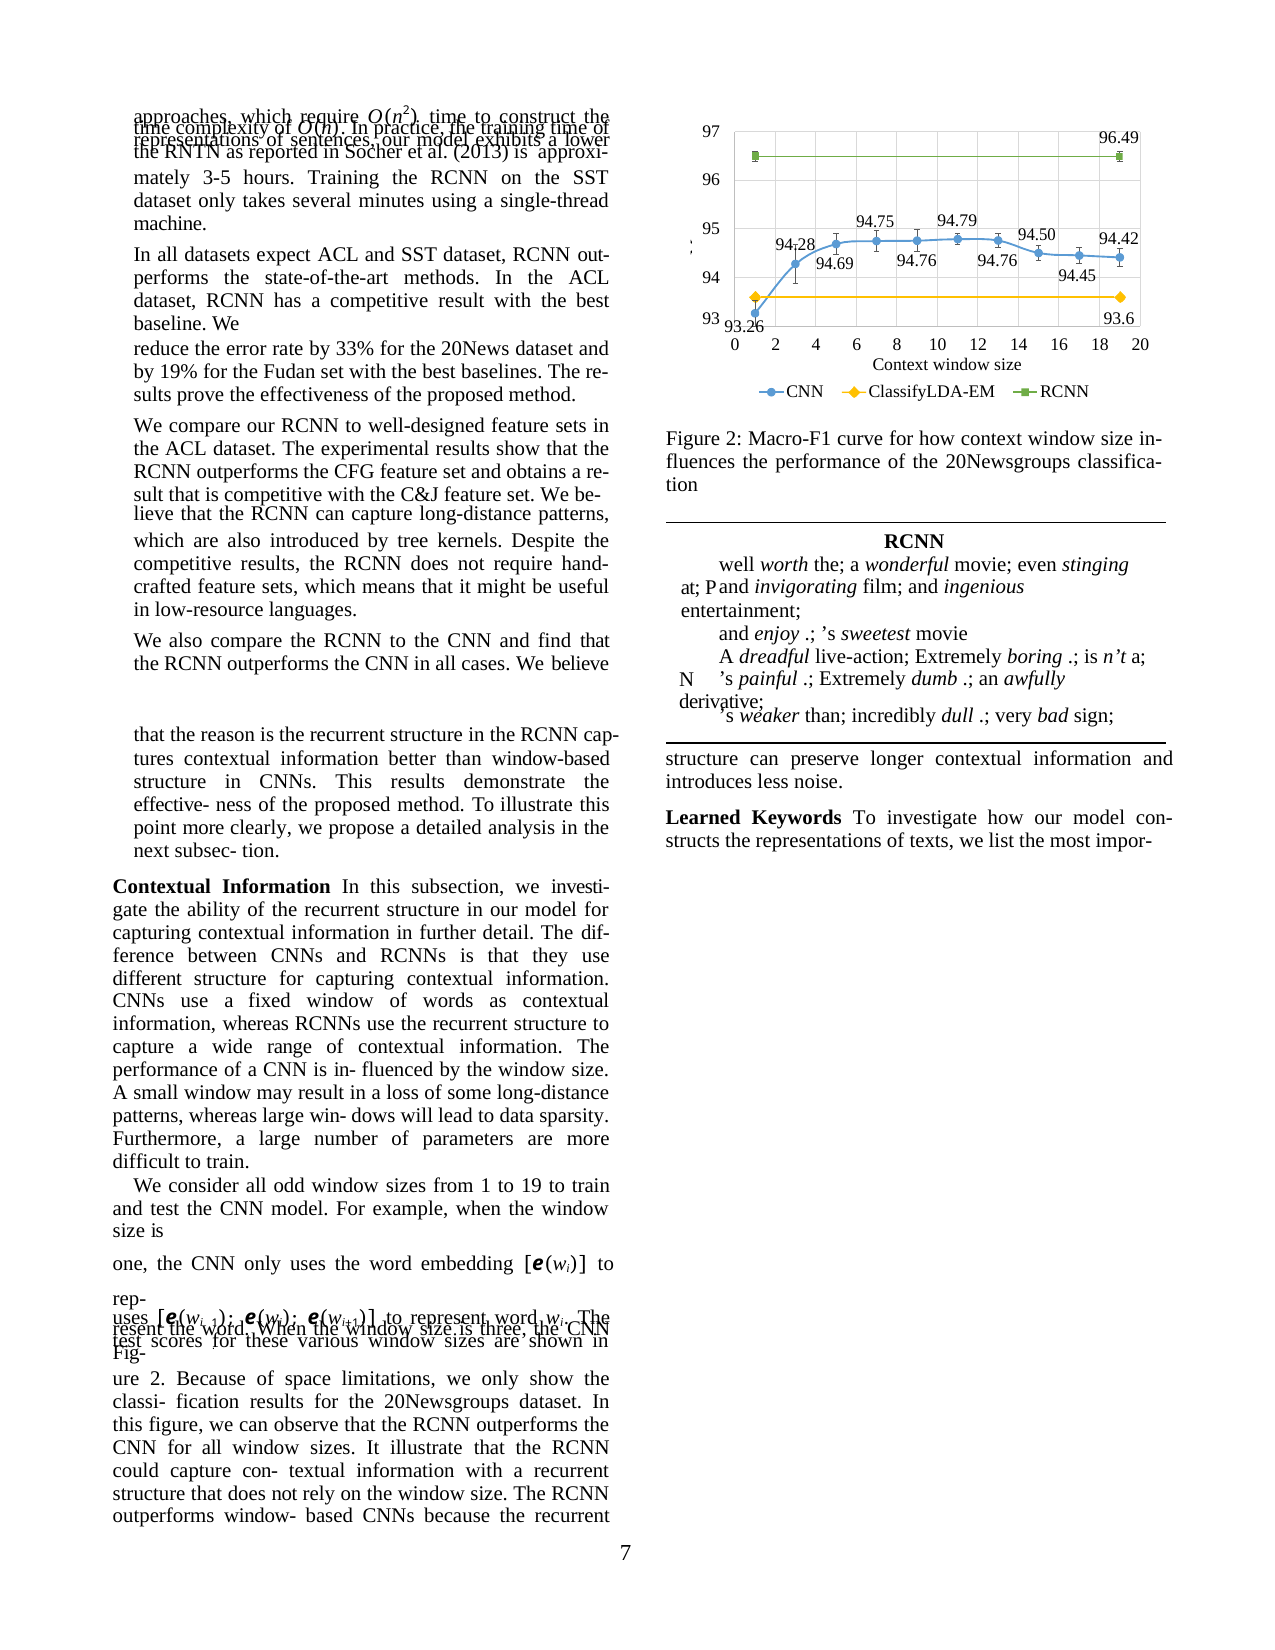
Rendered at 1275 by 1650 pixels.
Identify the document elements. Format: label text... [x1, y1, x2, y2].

text 94.50 [1019, 223, 1058, 244]
text Figure 2: Macro-F1 curve for how context window size in- fluences the performance of the 20Newsgroups classifica- tion [666, 428, 1163, 496]
text ure 2. Because of space limitations, we only show the classi- fication results for the 20Newsgroups dataset. In this figure, we can observe that the RCNN outperforms the CNN for all window sizes. It illustrate that the RCNN could capture con- textual information with a recurrent structure that does not rely on the window size. The RCNN outperforms window- based CNNs because the recurrent structure can preserve longer contextual information and introduces less noise. [112, 1367, 610, 1527]
text lieve that the RCNN can capture long-distance patterns, [133, 506, 1177, 524]
text 94.42 [1100, 228, 1177, 248]
text 0 2 4 6 8 10 12 14 16 18 20 [702, 337, 1177, 354]
text uses [e(wi 1); e(wi); e(wi+1)] to represent word wi. The resent the word. When the window size is three, the CNN test scores for these various window sizes are shown in Fig- [112, 1313, 610, 1364]
text one, the CNN only uses the word embedding [e(wi)] to rep- [112, 1242, 614, 1312]
text 94.69 [816, 254, 856, 274]
text 94.75 [858, 211, 896, 232]
text CNN ClassifyLDA-EM RCNN [698, 381, 1177, 402]
text We consider all odd window sizes from 1 to 19 to train and test the CNN model. For example, when the window size is [112, 1174, 610, 1242]
text Context window size [872, 354, 1177, 375]
text We also compare the RCNN to the CNN and find that the RCNN outperforms the CNN in all cases. We believe [133, 629, 609, 675]
text 95 [702, 218, 774, 238]
text We compare our RCNN to well-designed feature sets in the ACL dataset. The experimental results show that the RCNN outperforms the CFG feature set and obtains a re- sult that is competitive with the C&J feature set. We be- [133, 414, 610, 506]
text reduce the error rate by 33% for the 20News dataset and by 19% for the Fudan set with the best baselines. The re- sults prove the effectiveness of the proposed method. [133, 337, 610, 406]
text Contextual Information In this subsection, we investi- gate the ability of the recurrent structure in our model for capturing contextual information in further detail. The dif- ference between CNNs and RCNNs is that they use different structure for capturing contextual information. CNNs use a fixed window of words as contextual information, whereas RCNNs use the recurrent structure to capture a wide range of contextual information. The performance of a CNN is in- fluenced by the window size. A small window may result in a loss of some long-distance patterns, whereas large win- dows will lead to data sparsity. Furthermore, a large number of parameters are more difficult to train. [112, 875, 610, 1173]
text that the reason is the recurrent structure in the RCNN cap- [133, 724, 1177, 745]
text Learned Keywords To investigate how our model con- structs the representations of texts, we list the most impor- [665, 807, 1173, 852]
text and enjoy .; ’s sweetest movie [719, 623, 1177, 644]
text which are also introduced by tree kernels. Despite the competitive results, the RCNN does not require hand- crafted feature sets, which means that it might be useful in low-resource languages. [133, 529, 609, 621]
subtitle RCNN [882, 529, 946, 553]
text 94.76 [979, 250, 1017, 270]
text mately 3-5 hours. Training the RCNN on the SST dataset only takes several minutes using a single-thread machine. [133, 166, 609, 235]
text A dreadful live-action; Extremely boring .; is n’t a; N ’s painful .; Extremely dumb .; an awfully derivative; [679, 645, 1149, 714]
text 96 [702, 169, 774, 189]
text tures contextual information better than window-based structure in CNNs. This results demonstrate the effective- ness of the proposed method. To illustrate this point more clearly, we propose a detailed analysis in the next subsec- tion. [133, 748, 610, 862]
text 94 [702, 267, 774, 287]
text In all datasets expect ACL and SST dataset, RCNN out- performs the state-of-the-art methods. In the ACL dataset, RCNN has a competitive result with the best baseline. We [133, 244, 609, 335]
text 94.45 [1060, 265, 1098, 285]
text 93 93.26 [702, 316, 774, 337]
text 96.49 [1100, 127, 1177, 147]
text 93.6 [1103, 308, 1177, 328]
text 97 [702, 121, 774, 141]
picture [1114, 291, 1126, 303]
text well worth the; a wonderful movie; even stinging at; P and invigorating film; and ingenious entertainment; [681, 553, 1149, 623]
picture [749, 291, 761, 303]
text 94.76 [898, 250, 937, 270]
text approaches, which require O(n2) time to construct the time complexity of O(n). In practice, the training time of representations of sentences, our model exhibits a lower the RNTN as reported in Socher et al. (2013) is approxi- [133, 112, 609, 163]
text 94.79 [938, 209, 977, 230]
text 94.28 [777, 234, 856, 254]
